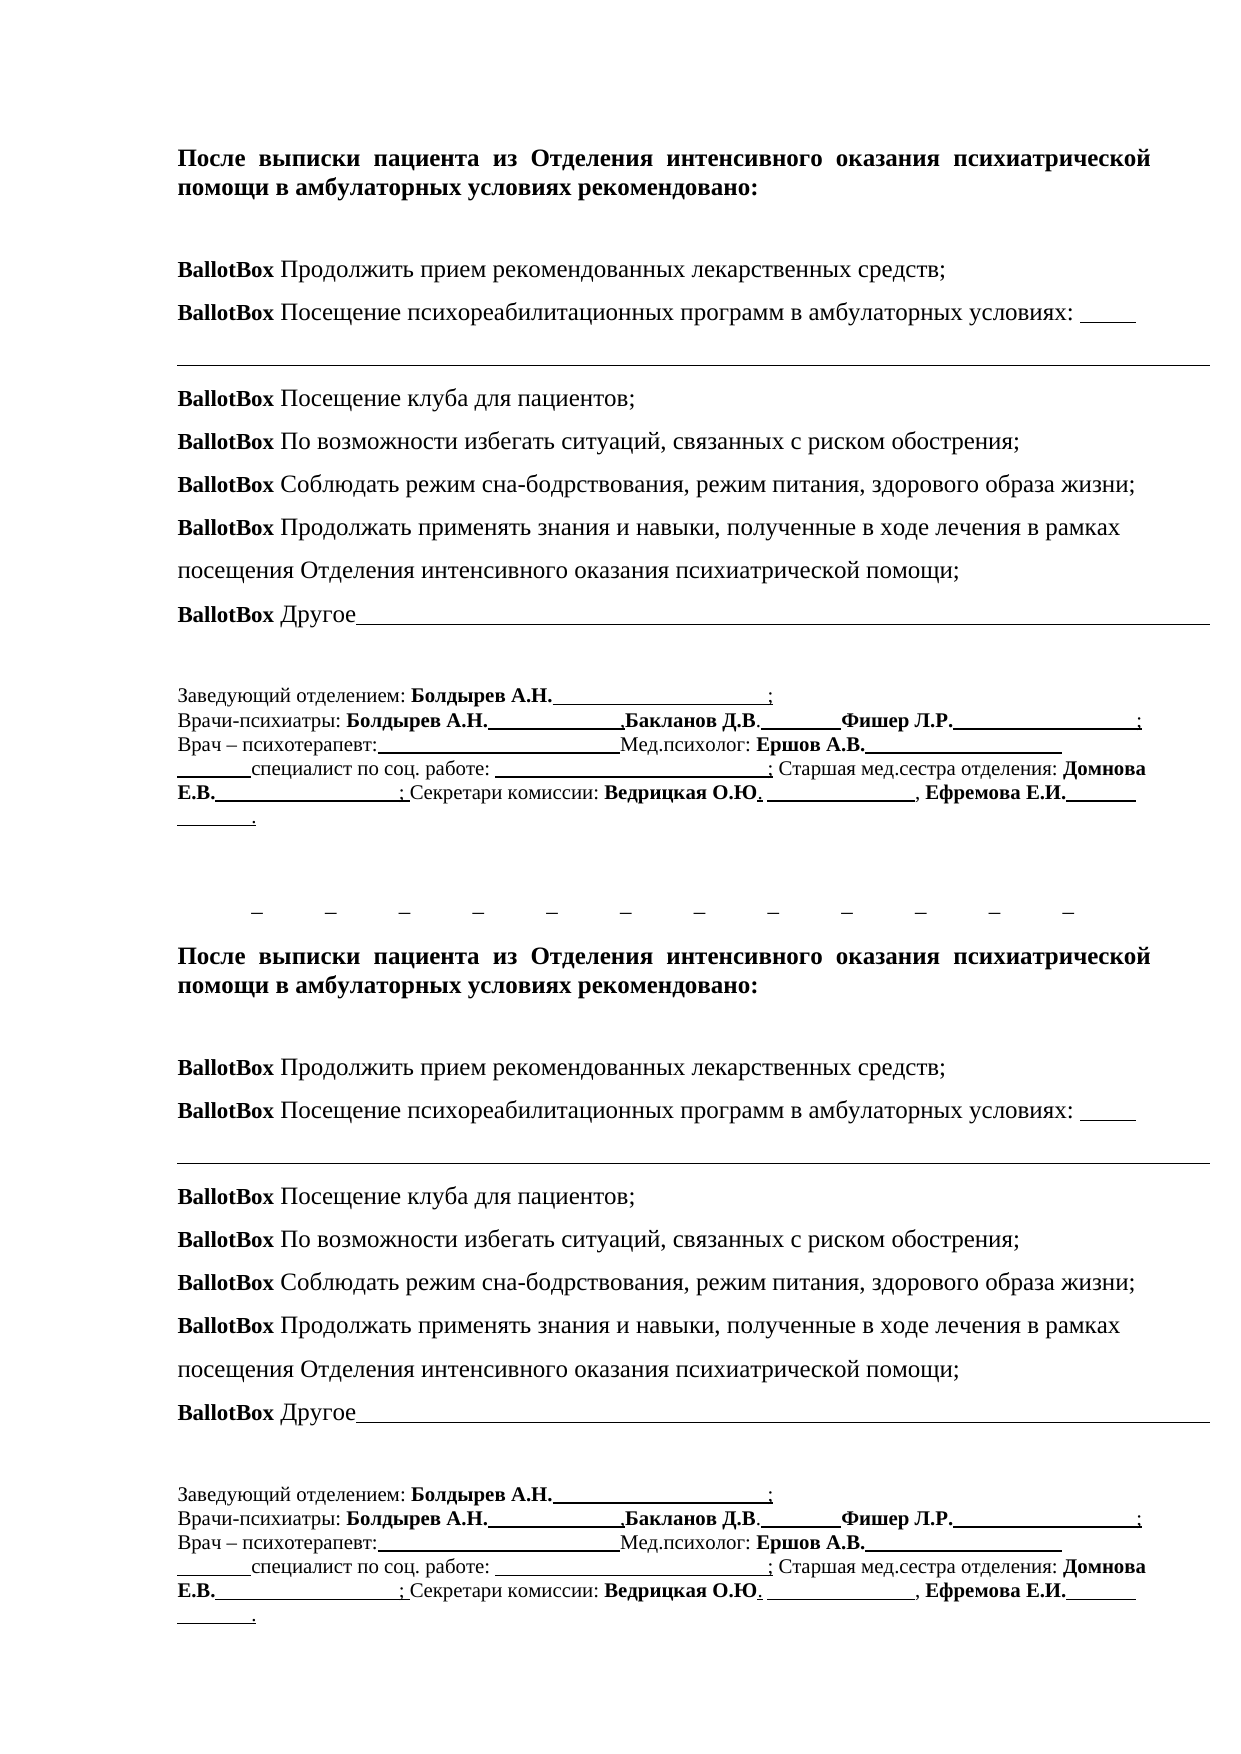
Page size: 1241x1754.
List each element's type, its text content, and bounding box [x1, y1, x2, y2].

text Заведующий отделением: Болдырев А.Н. ; [177, 1482, 1152, 1506]
text BallotBox Посещение клуба для пациентов; [177, 1181, 1152, 1210]
text BallotBox Соблюдать режим сна-бодрствования, режим питания, здорового образа жизни; [177, 469, 1152, 498]
text BallotBox Продолжить прием рекомендованных лекарственных средств; [177, 1052, 1152, 1081]
text _ _ _ _ _ _ _ _ _ _ _ _ [177, 890, 1152, 916]
text BallotBox По возможности избегать ситуаций, связанных с риском обострения; [177, 426, 1152, 455]
text После выписки пациента из Отделения интенсивного оказания психиатрической помощи в амбулаторных условиях рекомендовано: [177, 941, 1152, 999]
text Врач – психотерапевт: Мед.психолог: Ершов А.В. специалист по соц. работе: ; Старшая мед.сестра отделения: Домнова Е.В. ; Секретари комиссии: Ведрицкая О.Ю. , Ефремова Е.И. . [177, 1530, 1152, 1626]
text Врачи-психиатры: Болдырев А.Н. ,Бакланов Д.В. Фишер Л.Р. ; [177, 1506, 1152, 1530]
text Врач – психотерапевт: Мед.психолог: Ершов А.В. специалист по соц. работе: ; Старшая мед.сестра отделения: Домнова Е.В. ; Секретари комиссии: Ведрицкая О.Ю. , Ефремова Е.И. . [177, 732, 1152, 828]
text BallotBox Другое [177, 599, 1152, 627]
text Врачи-психиатры: Болдырев А.Н. ,Бакланов Д.В. Фишер Л.Р. ; [177, 707, 1152, 732]
text BallotBox По возможности избегать ситуаций, связанных с риском обострения; [177, 1224, 1152, 1253]
text BallotBox Другое [177, 1397, 1152, 1426]
text BallotBox Продолжать применять знания и навыки, полученные в ходе лечения в рамках посещения Отделения интенсивного оказания психиатрической помощи; [177, 1311, 1152, 1382]
text BallotBox Посещение психореабилитационных программ в амбулаторных условиях: [177, 1095, 1152, 1163]
text BallotBox Продолжать применять знания и навыки, полученные в ходе лечения в рамках посещения Отделения интенсивного оказания психиатрической помощи; [177, 512, 1152, 584]
text BallotBox Посещение клуба для пациентов; [177, 383, 1152, 412]
text Заведующий отделением: Болдырев А.Н. ; [177, 683, 1152, 707]
text BallotBox Посещение психореабилитационных программ в амбулаторных условиях: [177, 297, 1152, 365]
text BallotBox Соблюдать режим сна-бодрствования, режим питания, здорового образа жизни; [177, 1267, 1152, 1296]
text После выписки пациента из Отделения интенсивного оказания психиатрической помощи в амбулаторных условиях рекомендовано: [177, 143, 1152, 201]
text BallotBox Продолжить прием рекомендованных лекарственных средств; [177, 254, 1152, 282]
